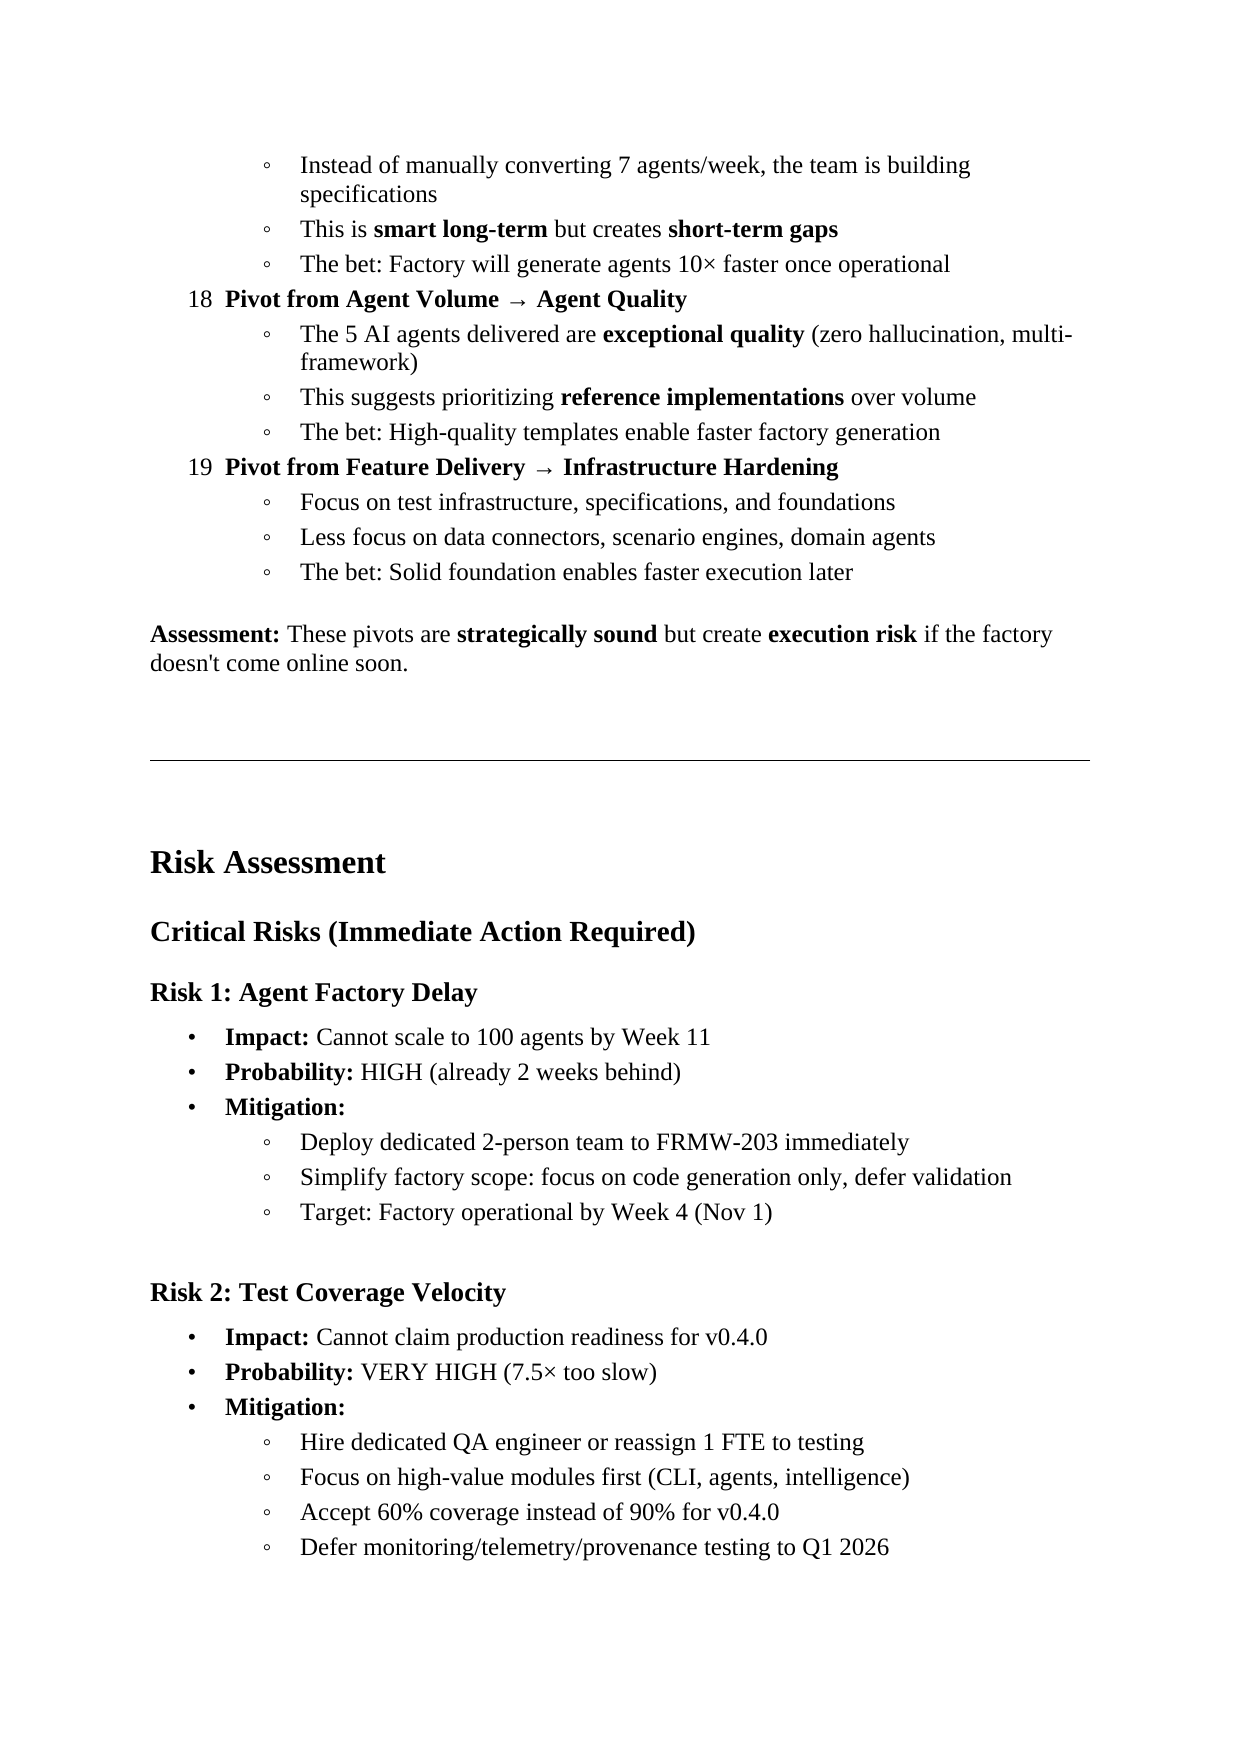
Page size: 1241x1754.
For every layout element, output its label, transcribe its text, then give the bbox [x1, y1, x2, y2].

list This is smart long-term but creates short-term gaps [262, 214, 1090, 242]
list Target: Factory operational by Week 4 (Nov 1) [262, 1197, 1090, 1226]
list Defer monitoring/telemetry/provenance testing to Q1 2026 [262, 1532, 1090, 1560]
list Probability: HIGH (already 2 weeks behind) [187, 1057, 1090, 1086]
list Accept 60% coverage instead of 90% for v0.4.0 [262, 1497, 1090, 1525]
list This suggests prioritizing reference implementations over volume [262, 382, 1090, 411]
list Simplify factory scope: focus on code generation only, defer validation [262, 1162, 1090, 1191]
list Impact: Cannot scale to 100 agents by Week 11 [187, 1022, 1090, 1051]
list Mitigation: [187, 1392, 1090, 1420]
text Assessment: These pivots are strategically sound but create execution risk if the factory doesn't come online soon. [150, 619, 1090, 677]
subtitle Risk Assessment [150, 842, 1090, 881]
list The bet: Factory will generate agents 10× faster once operational [262, 249, 1090, 277]
list The 5 AI agents delivered are exceptional quality (zero hallucination, multi-framework) [262, 319, 1090, 376]
list Instead of manually converting 7 agents/week, the team is building specifications [262, 150, 1090, 207]
list The bet: Solid foundation enables faster execution later [262, 557, 1090, 586]
list Focus on test infrastructure, specifications, and foundations [262, 487, 1090, 516]
list Deploy dedicated 2-person team to FRMW-203 immediately [262, 1127, 1090, 1156]
list Mitigation: [187, 1092, 1090, 1121]
list Impact: Cannot claim production readiness for v0.4.0 [187, 1322, 1090, 1350]
list Hire dedicated QA engineer or reassign 1 FTE to testing [262, 1427, 1090, 1455]
list The bet: High-quality templates enable faster factory generation [262, 417, 1090, 446]
list Focus on high-value modules first (CLI, agents, intelligence) [262, 1462, 1090, 1490]
list Pivot from Feature Delivery → Infrastructure Hardening [187, 452, 1090, 481]
subtitle Risk 1: Agent Factory Delay [150, 977, 1090, 1008]
subtitle Critical Risks (Immediate Action Required) 🔴 [150, 914, 1090, 947]
list Probability: VERY HIGH (7.5× too slow) [187, 1357, 1090, 1385]
list Less focus on data connectors, scenario engines, domain agents [262, 522, 1090, 551]
subtitle Risk 2: Test Coverage Velocity [150, 1276, 1090, 1307]
list Pivot from Agent Volume → Agent Quality [187, 284, 1090, 312]
